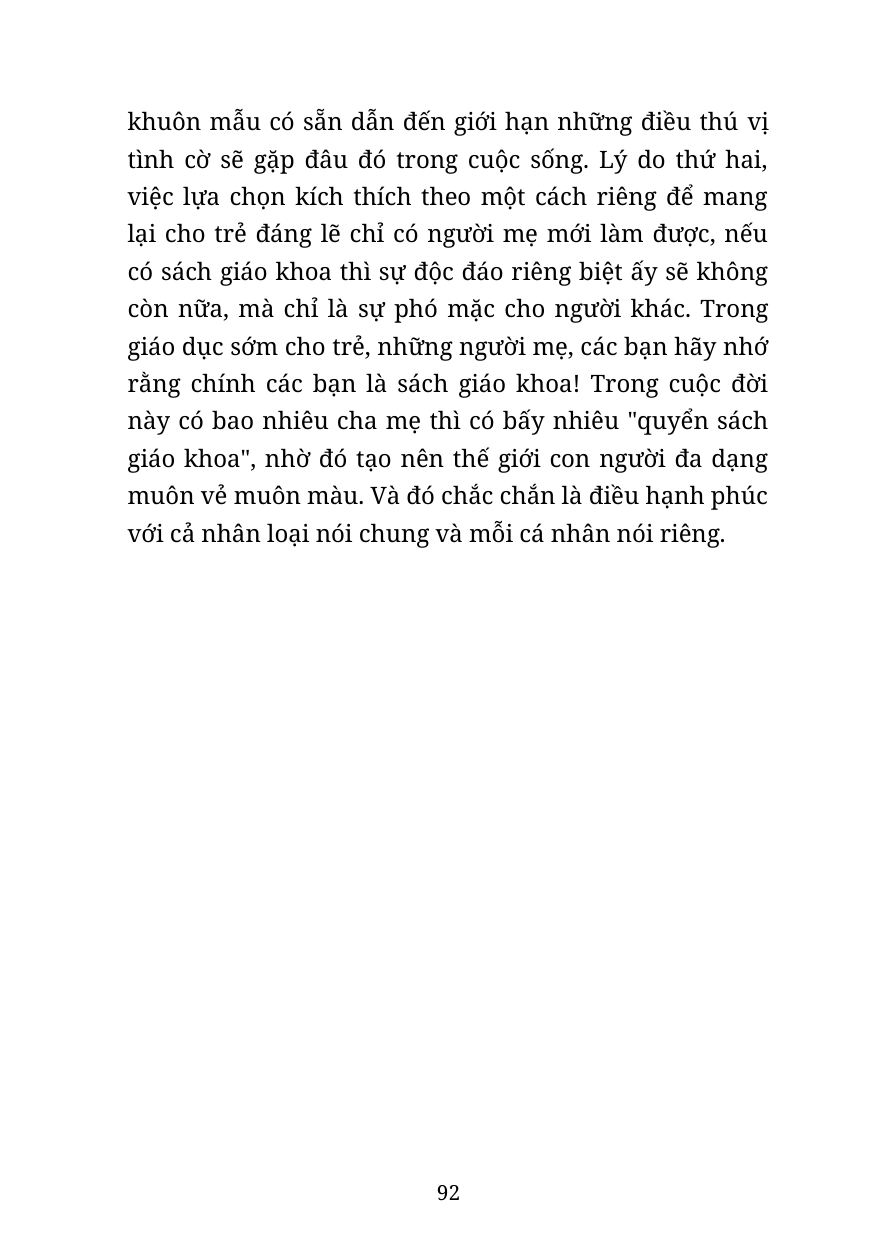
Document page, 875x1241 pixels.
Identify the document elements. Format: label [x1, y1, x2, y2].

text [127, 105, 769, 549]
